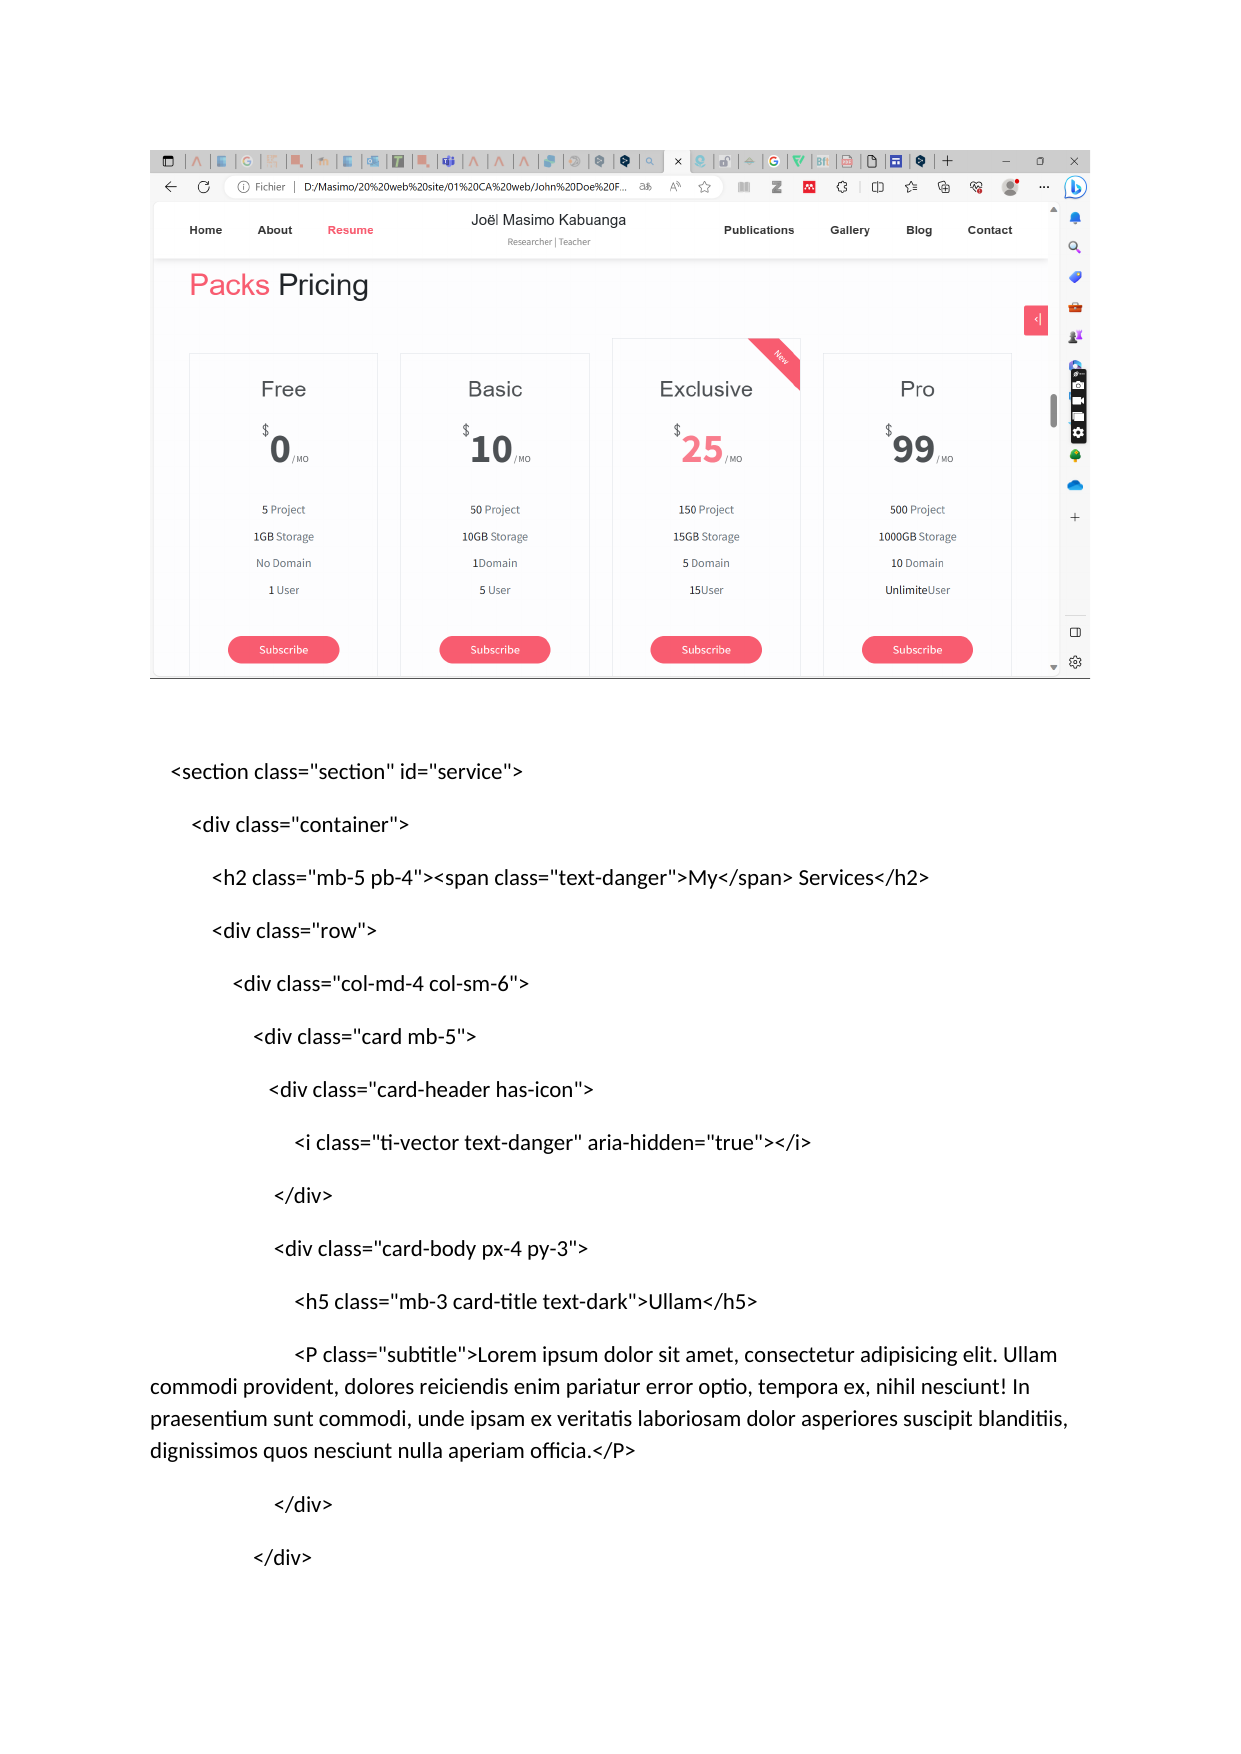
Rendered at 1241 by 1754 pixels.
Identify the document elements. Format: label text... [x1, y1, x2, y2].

text <P class="subtitle">Lorem ipsum dolor sit amet, consectetur adipisicing elit. Ullam commodi provident, dolores reiciendis enim pariatur error optio, tempora ex, nihil nesciunt! In praesentium sunt commodi, unde ipsam ex veritatis laboriosam dolor asperiores suscipit blanditiis, dignissimos quos nesciunt nulla aperiam officia.</P> [150, 1340, 1090, 1465]
text <div class="container"> [150, 810, 1090, 838]
text </div> [150, 1490, 1090, 1518]
picture [150, 150, 1091, 679]
text <div class="col-md-4 col-sm-6"> [150, 969, 1090, 997]
text <div class="card-header has-icon"> [150, 1075, 1090, 1103]
text </div> [150, 1181, 1090, 1209]
text <h5 class="mb-3 card-title text-dark">Ullam</h5> [150, 1287, 1090, 1315]
text <i class="ti-vector text-danger" aria-hidden="true"></i> [150, 1128, 1090, 1156]
text <section class="section" id="service"> [150, 757, 1090, 785]
text </div> [150, 1543, 1090, 1571]
text <div class="card mb-5"> [150, 1022, 1090, 1050]
text <div class="card-body px-4 py-3"> [150, 1234, 1090, 1262]
text <h2 class="mb-5 pb-4"><span class="text-danger">My</span> Services</h2> [150, 863, 1090, 891]
text <div class="row"> [150, 916, 1090, 944]
